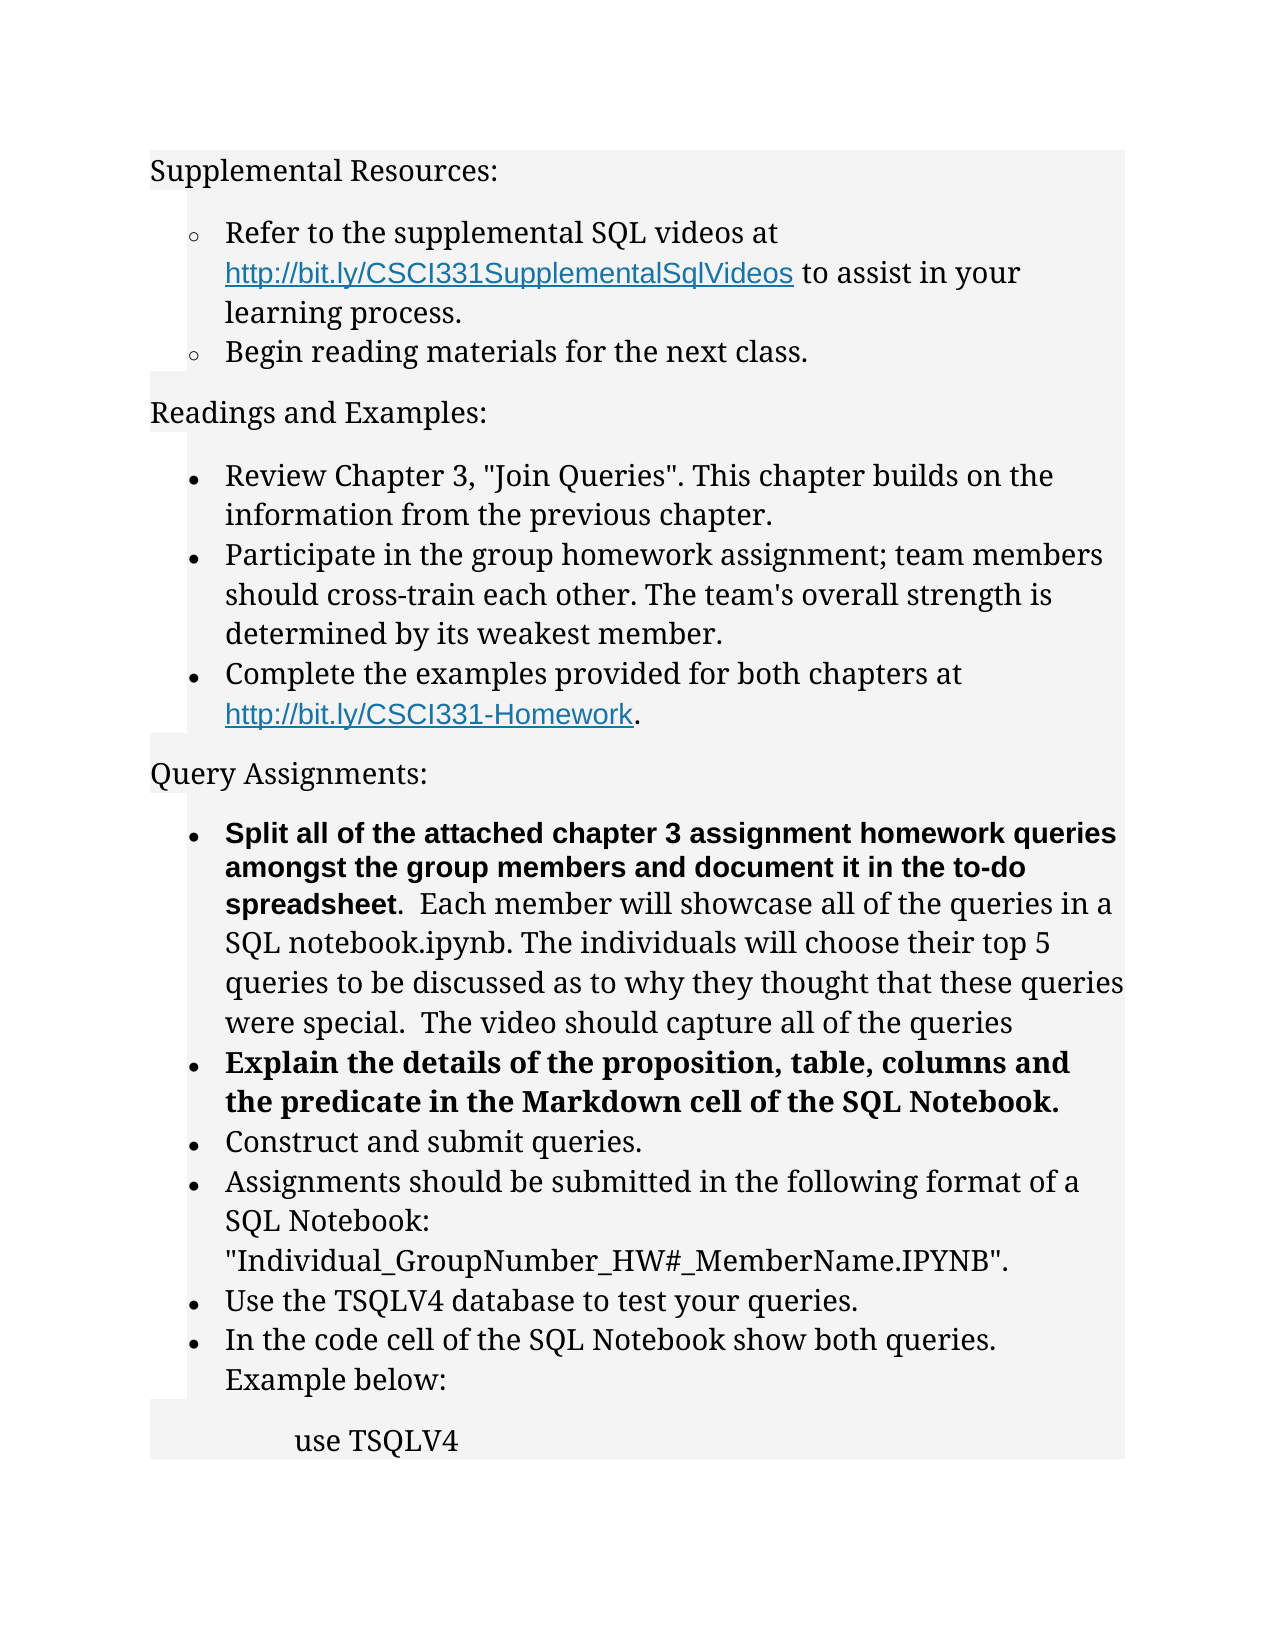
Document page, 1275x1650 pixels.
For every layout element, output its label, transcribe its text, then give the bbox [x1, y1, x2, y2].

list Explain the details of the proposition, table, columns and the predicate in the Markdown cell of the SQL Notebook. [187, 1042, 1125, 1121]
text Query Assignments: [150, 753, 1125, 793]
list Review Chapter 3, "Join Queries". This chapter builds on the information from the previous chapter. [187, 455, 1125, 534]
list Begin reading materials for the next class. [187, 332, 1125, 371]
list Assignments should be submitted in the following format of a SQL Notebook: "Individual_GroupNumber_HW#_MemberName.IPYNB". [187, 1161, 1125, 1280]
text use TSQLV4 [150, 1420, 1125, 1459]
list Complete the examples provided for both chapters at http://bit.ly/CSCI331-Homework. [187, 653, 1125, 733]
list Use the TSQLV4 database to test your queries. [187, 1280, 1125, 1320]
list Split all of the attached chapter 3 assignment homework queries amongst the group members and document it in the to-do spreadsheet. Each member will showcase all of the queries in a SQL notebook.ipynb. The individuals will choose their top 5 queries to be discussed as to why they thought that these queries were special. The video should capture all of the queries [187, 816, 1125, 1042]
text Readings and Examples: [150, 392, 1125, 432]
list In the code cell of the SQL Notebook show both queries. Example below: [187, 1320, 1125, 1399]
list Refer to the supplemental SQL videos at http://bit.ly/CSCI331SupplementalSqlVideos to assist in your learning process. [187, 213, 1125, 332]
list Participate in the group homework assignment; team members should cross-train each other. The team's overall strength is determined by its weakest member. [187, 534, 1125, 653]
list Construct and submit queries. [187, 1121, 1125, 1161]
text Supplemental Resources: [150, 150, 1125, 190]
